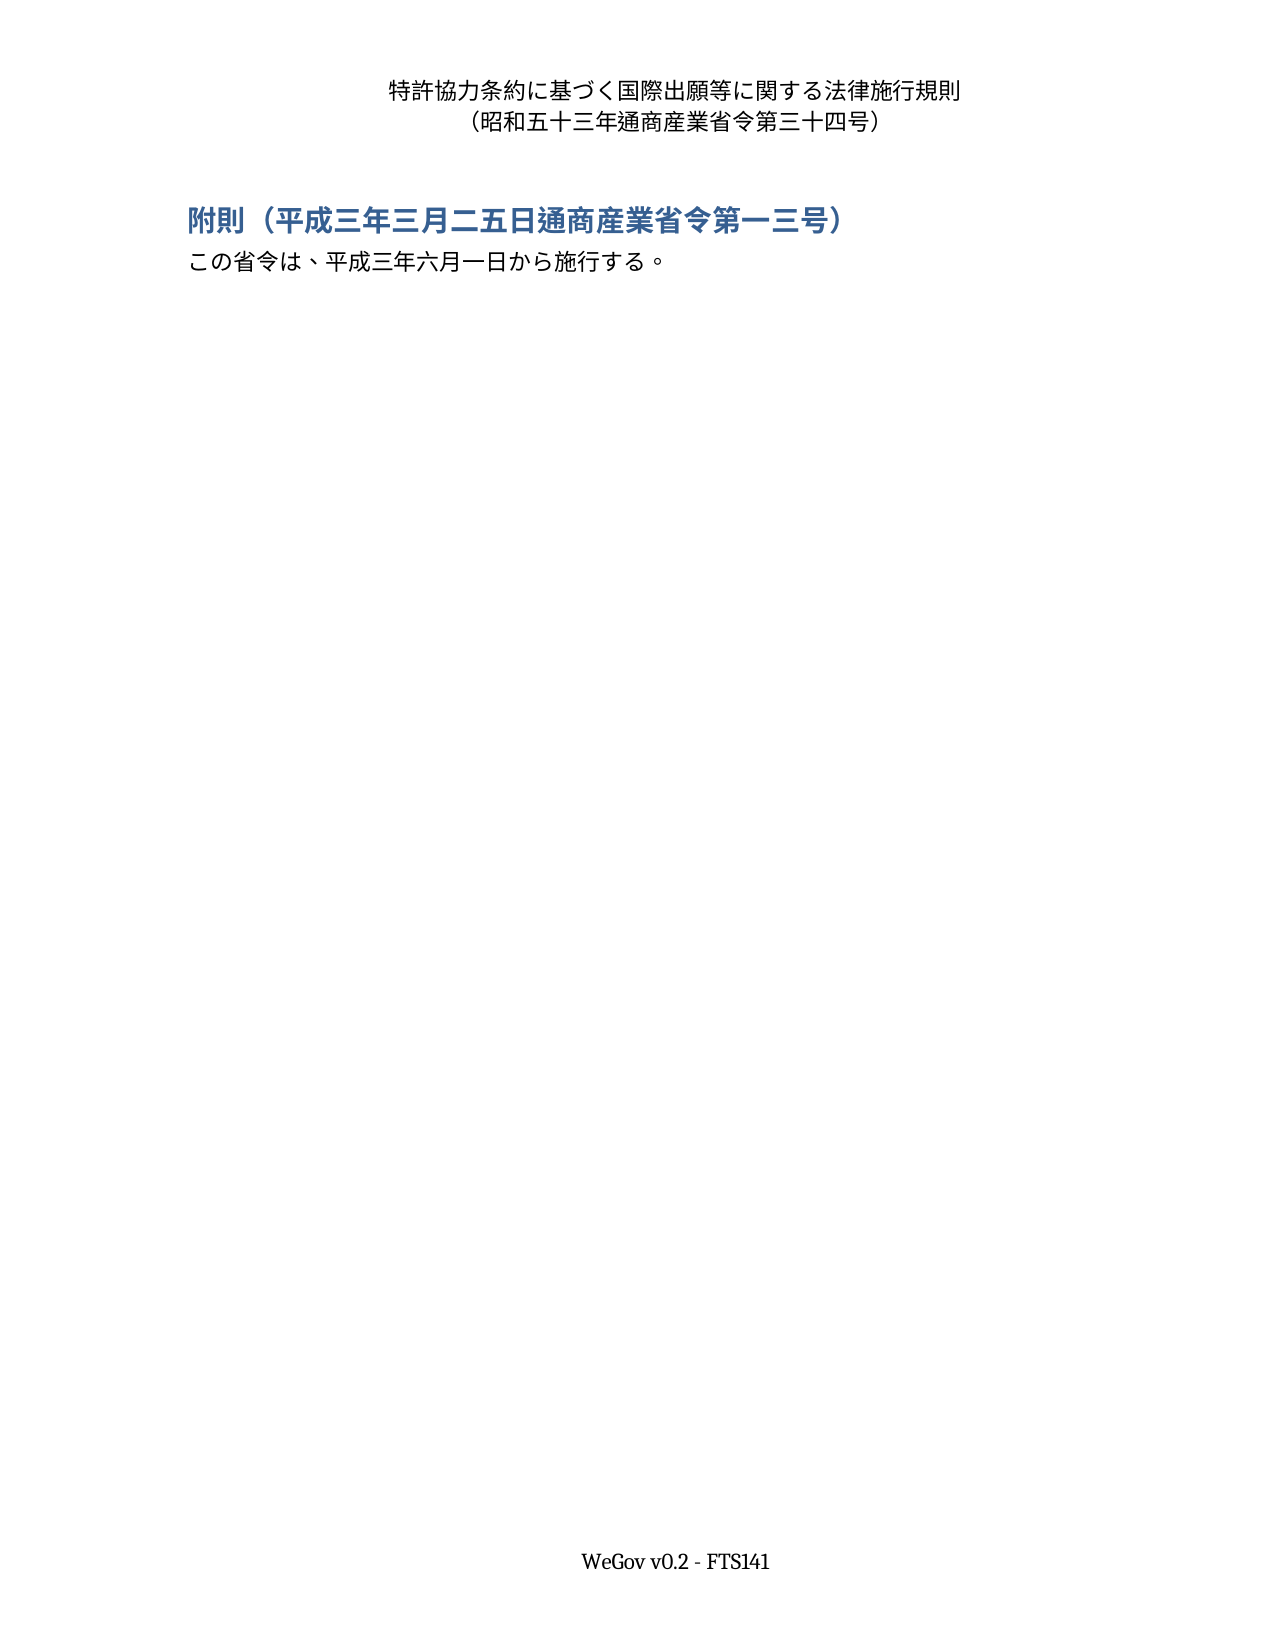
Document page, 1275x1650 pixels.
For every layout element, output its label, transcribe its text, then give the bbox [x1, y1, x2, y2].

text この省令は、平成三年六月一日から施行する。 [187, 246, 1087, 277]
subtitle 附則（平成三年三月二五日通商産業省令第一三号） [187, 200, 1087, 240]
